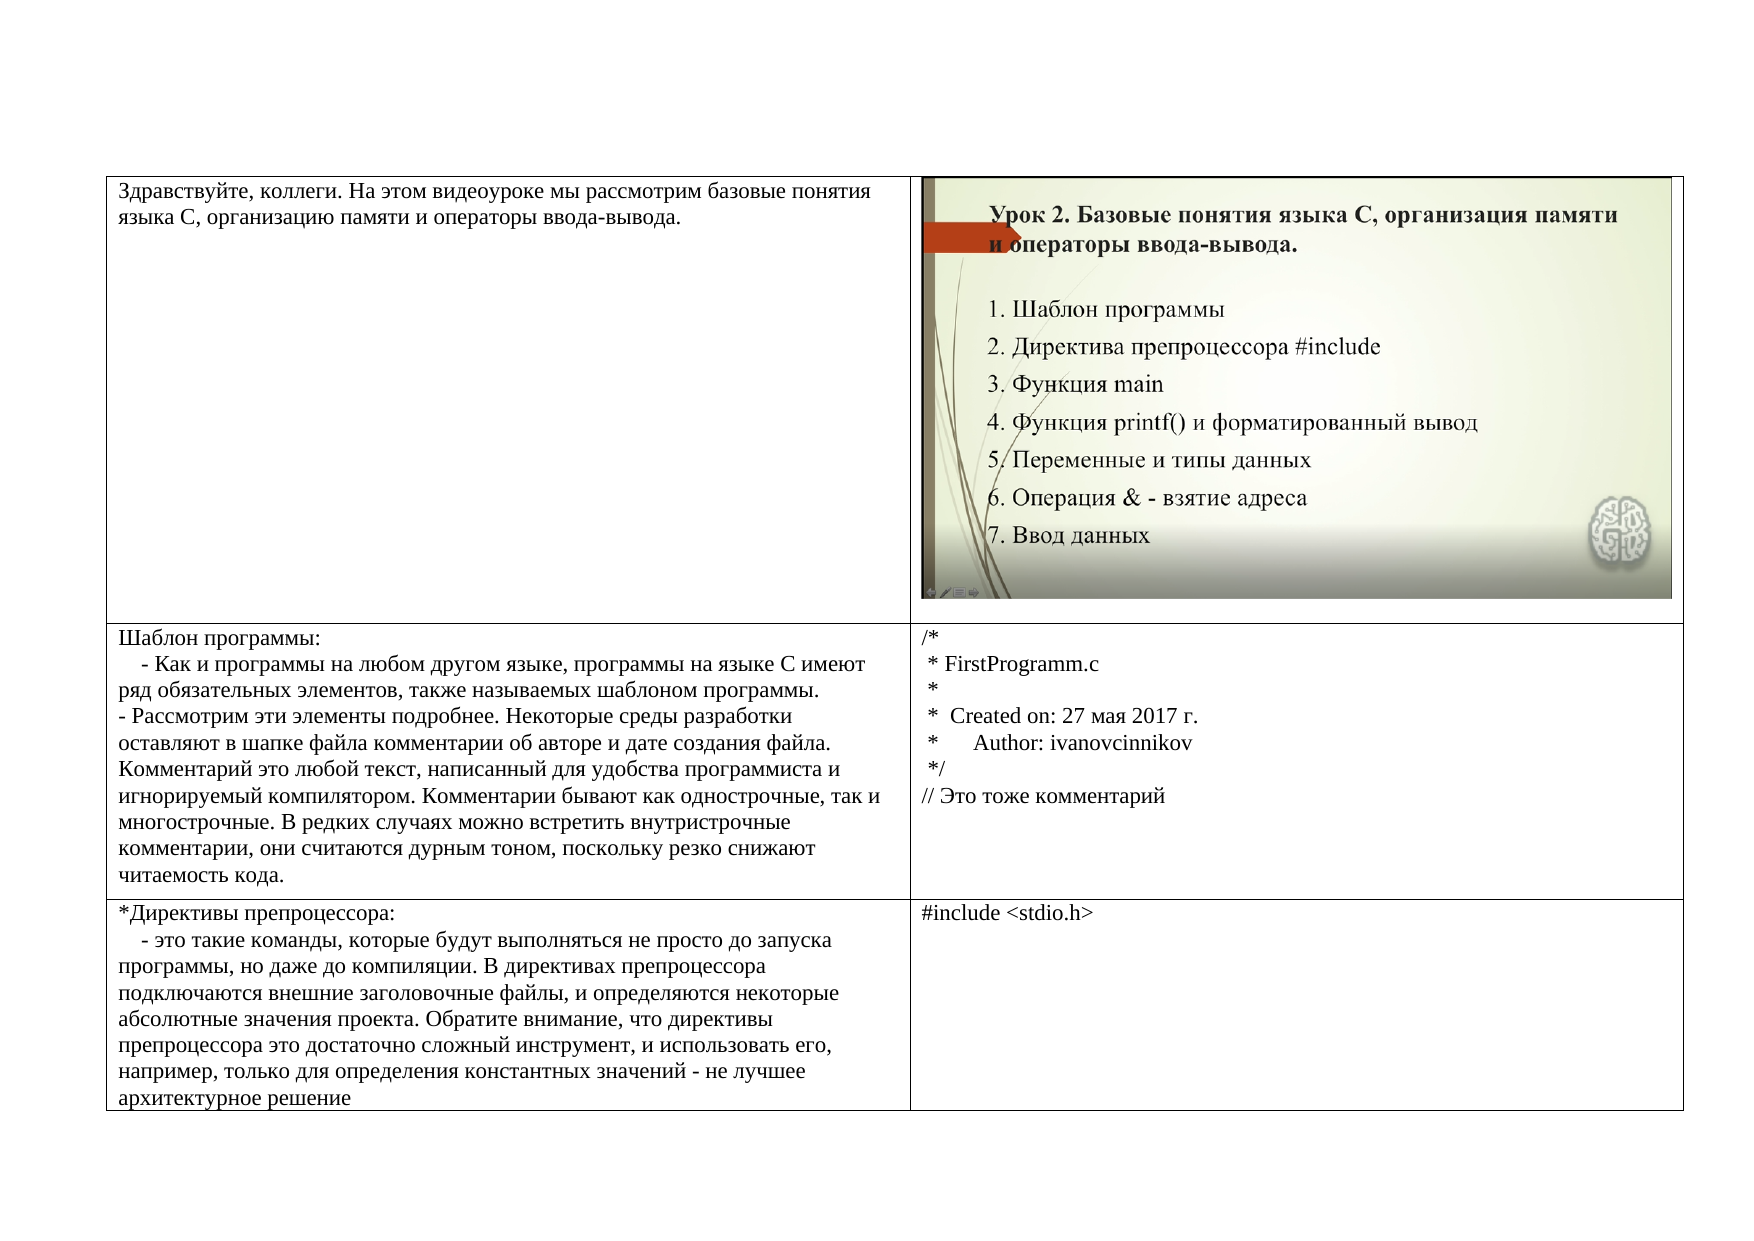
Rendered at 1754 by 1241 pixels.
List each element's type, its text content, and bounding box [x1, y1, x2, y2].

picture [921, 177, 1672, 599]
table_cell /* * FirstProgramm.c * * Created on: 27 мая 2017 г. * Author: ivanovcinnikov */ // Это тоже комментарий [911, 624, 1683, 898]
table_header Здравствуйте, коллеги. На этом видеоуроке мы рассмотрим базовые понятия языка С, организацию памяти и операторы ввода-вывода. [107, 177, 910, 622]
table_cell #include <stdio.h> [911, 900, 1683, 1110]
table_header [911, 177, 1683, 622]
table_cell Шаблон программы: - Как и программы на любом другом языке, программы на языке С имеют ряд обязательных элементов, также называемых шаблоном программы. - Рассмотрим эти элементы подробнее. Некоторые среды разработки оставляют в шапке файла комментарии об авторе и дате создания файла. Комментарий это любой текст, написанный для удобства программиста и игнорируемый компилятором. Комментарии бывают как однострочные, так и многострочные. В редких случаях можно встретить внутристрочные комментарии, они считаются дурным тоном, поскольку резко снижают читаемость кода. [107, 624, 910, 898]
